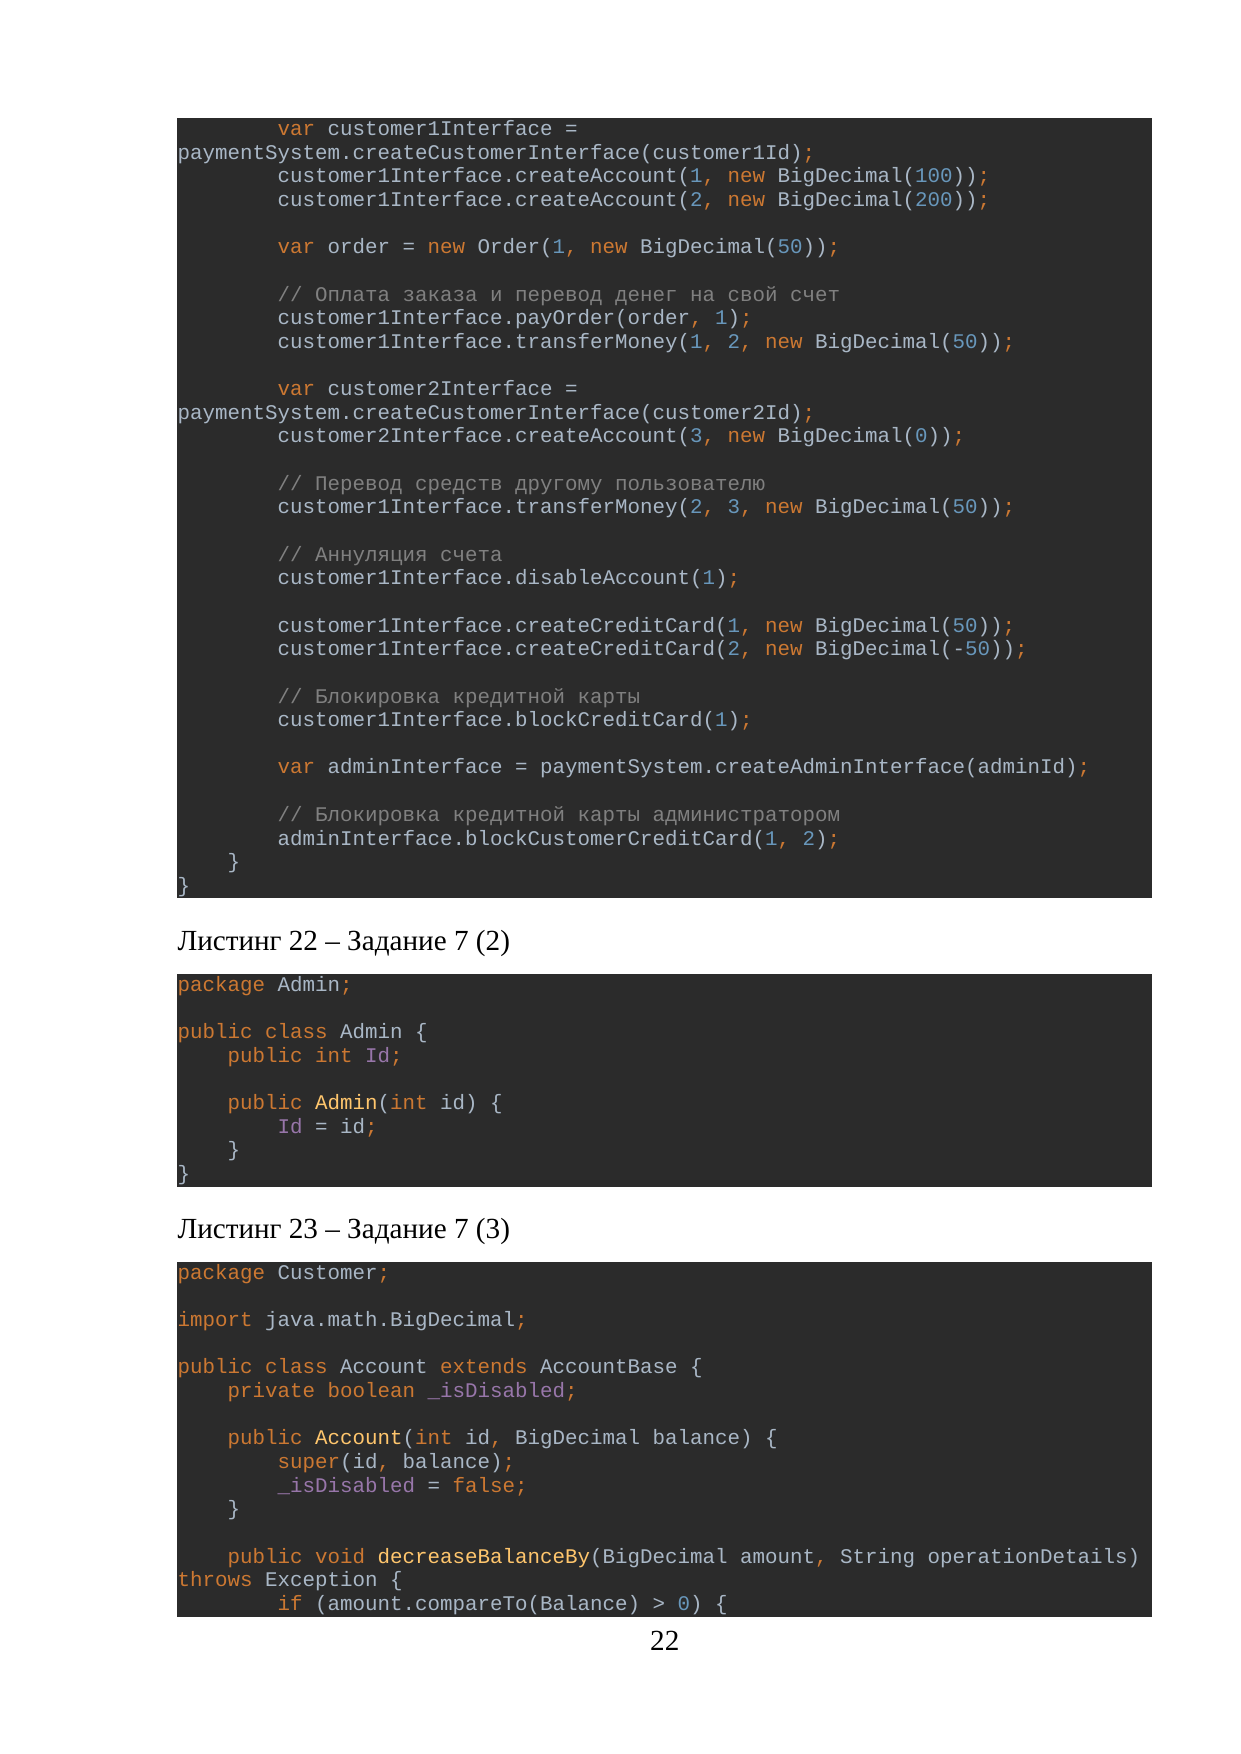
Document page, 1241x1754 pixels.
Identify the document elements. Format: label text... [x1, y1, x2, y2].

text Листинг 22 – Задание 7 (2) [177, 923, 1152, 957]
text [177, 1262, 1152, 1617]
text Листинг 23 – Задание 7 (3) [177, 1212, 1152, 1245]
text package Admin; public class Admin { public int Id; public Admin(int id) { Id = id; } } [177, 974, 1152, 1187]
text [177, 118, 1152, 898]
